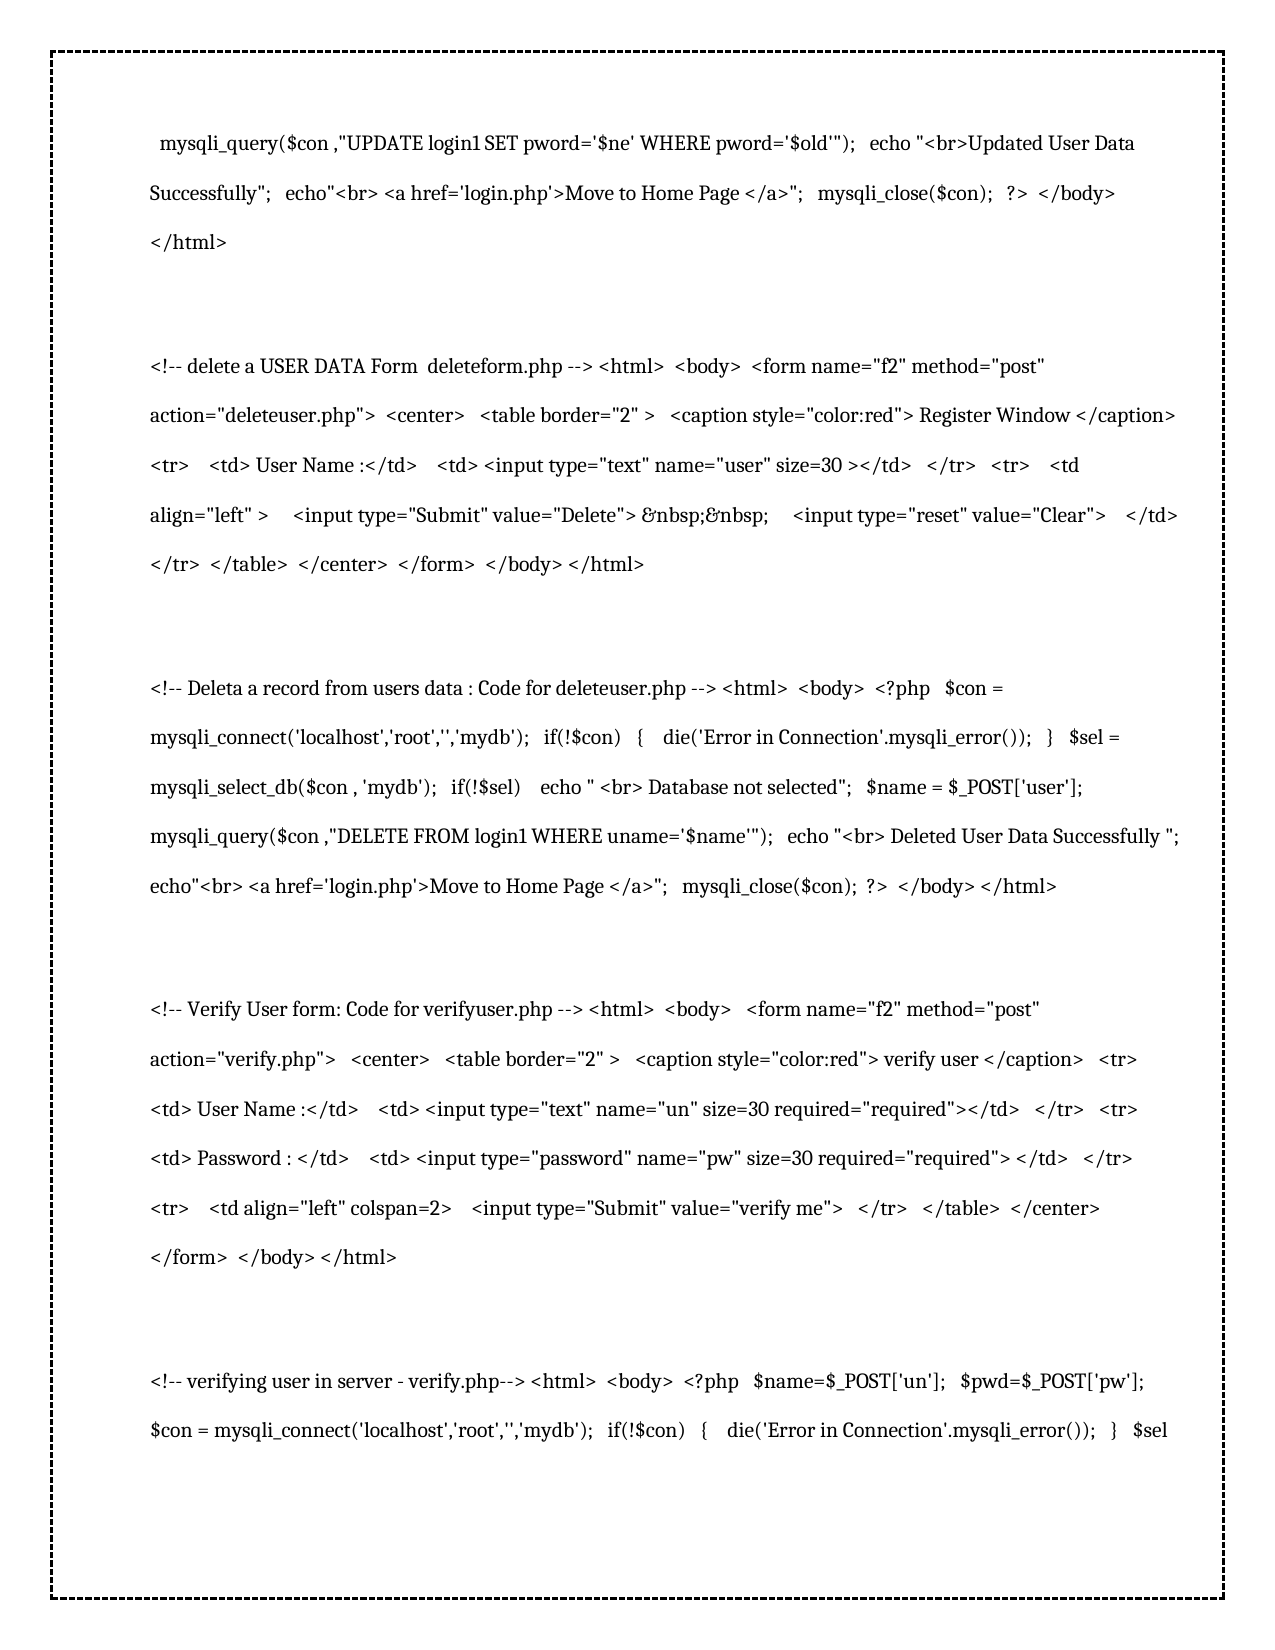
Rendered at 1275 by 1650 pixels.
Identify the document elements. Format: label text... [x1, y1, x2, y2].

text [150, 1368, 1181, 1461]
text <!-- delete a USER DATA Form deleteform.php --> <html> <body> <form name="f2" method="post" action="deleteuser.php"> <center> <table border="2" > <caption style="color:red"> Register Window </caption> <tr> <td> User Name :</td> <td> <input type="text" name="user" size=30 ></td> </tr> <tr> <td align="left" > <input type="Submit" value="Delete"> &nbsp;&nbsp; <input type="reset" value="Clear"> </td> </tr> </table> </center> </form> </body> </html> [150, 354, 1181, 595]
text <!-- Verify User form: Code for verifyuser.php --> <html> <body> <form name="f2" method="post" action="verify.php"> <center> <table border="2" > <caption style="color:red"> verify user </caption> <tr> <td> User Name :</td> <td> <input type="text" name="un" size=30 required="required"></td> </tr> <tr> <td> Password : </td> <td> <input type="password" name="pw" size=30 required="required"> </td> </tr> <tr> <td align="left" colspan=2> <input type="Submit" value="verify me"> </tr> </table> </center> </form> </body> </html> [150, 997, 1181, 1288]
text <!-- Deleta a record from users data : Code for deleteuser.php --> <html> <body> <?php $con = mysqli_connect('localhost','root','','mydb'); if(!$con) { die('Error in Connection'.mysqli_error()); } $sel = mysqli_select_db($con , 'mydb'); if(!$sel) echo " <br> Database not selected"; $name = $_POST['user']; mysqli_query($con ,"DELETE FROM login1 WHERE uname='$name'"); echo "<br> Deleted User Data Successfully "; echo"<br> <a href='login.php'>Move to Home Page </a>"; mysqli_close($con); ?> </body> </html> [150, 675, 1181, 917]
text mysqli_query($con ,"UPDATE login1 SET pword='$ne' WHERE pword='$old'"); echo "<br>Updated User Data Successfully"; echo"<br> <a href='login.php'>Move to Home Page </a>"; mysqli_close($con); ?> </body> </html> [150, 131, 1181, 273]
